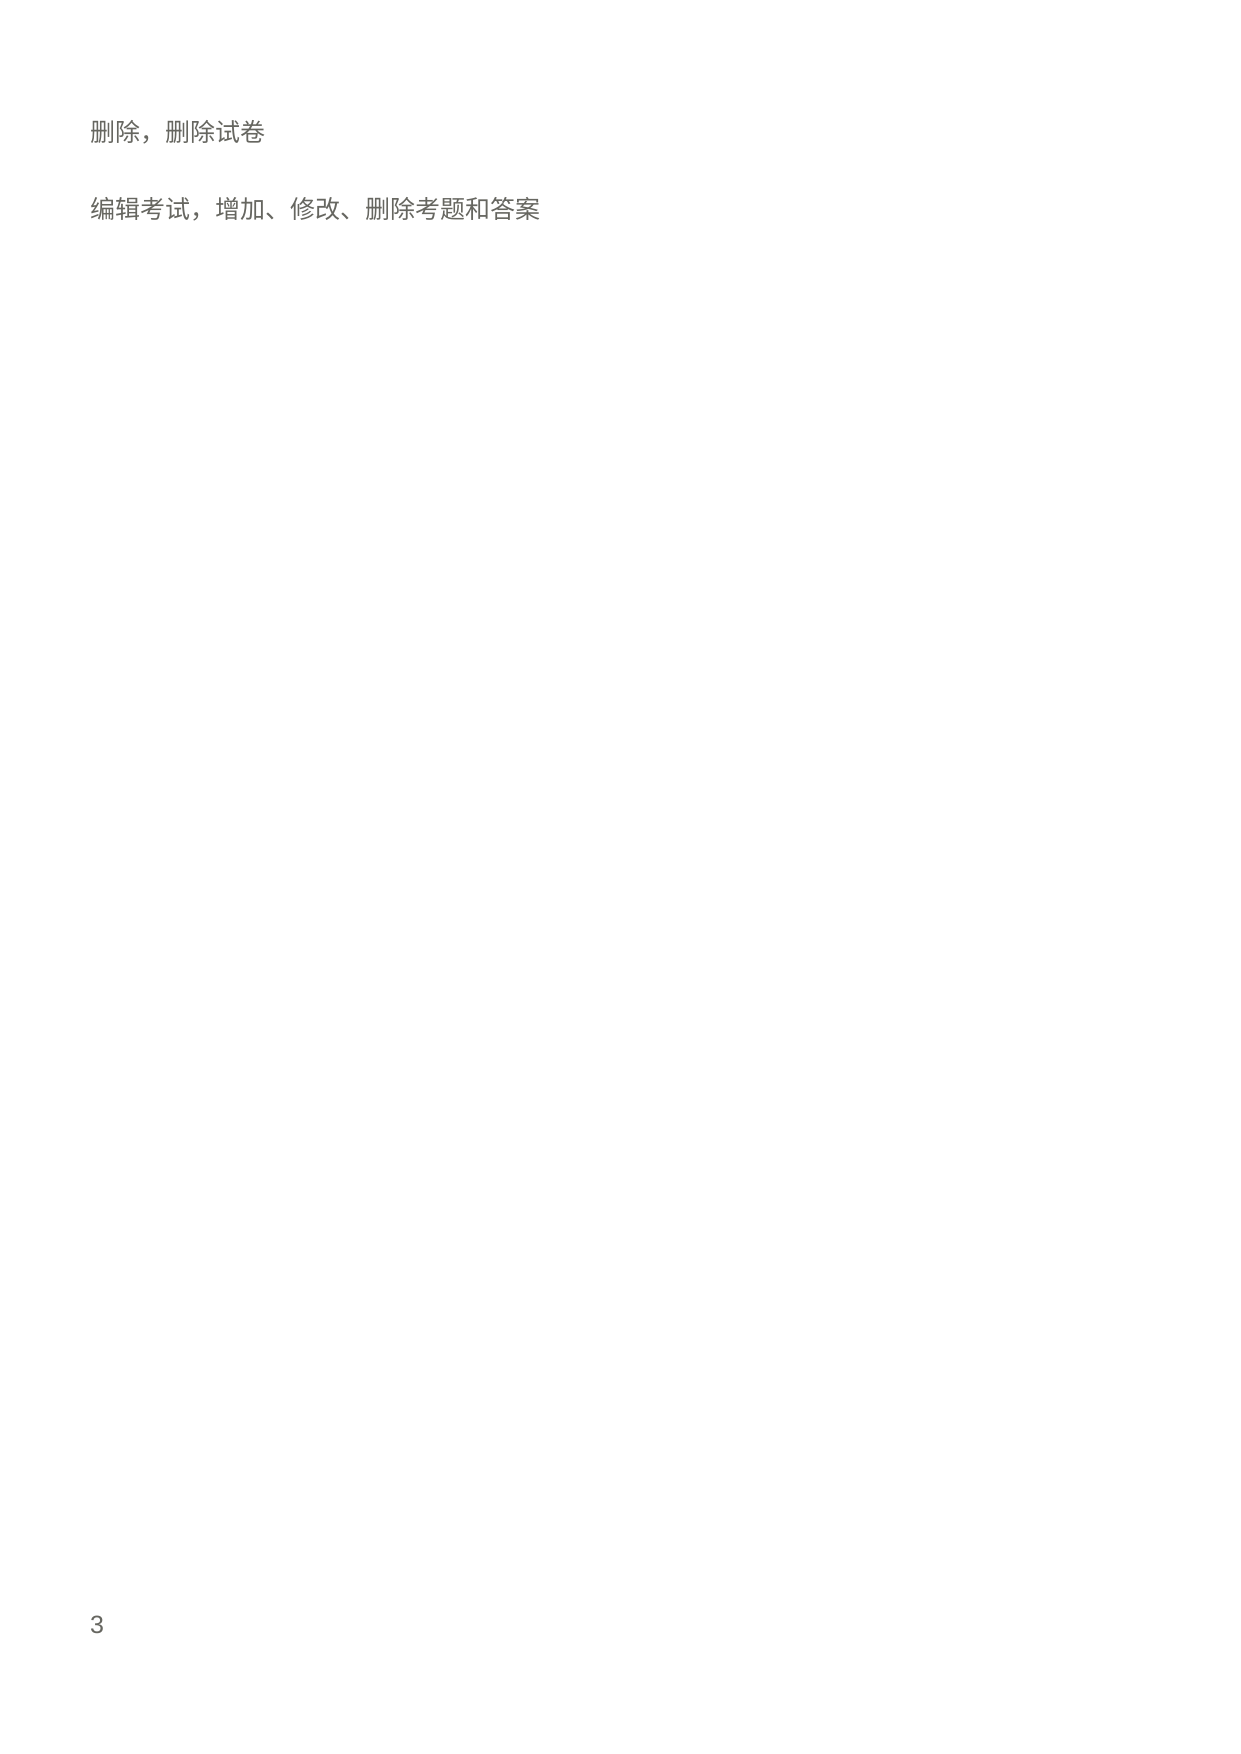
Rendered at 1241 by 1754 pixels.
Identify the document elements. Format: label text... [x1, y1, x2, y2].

text 删除，删除试卷 [90, 112, 1150, 149]
text 编辑考试，增加、修改、删除考题和答案 [90, 190, 1150, 226]
